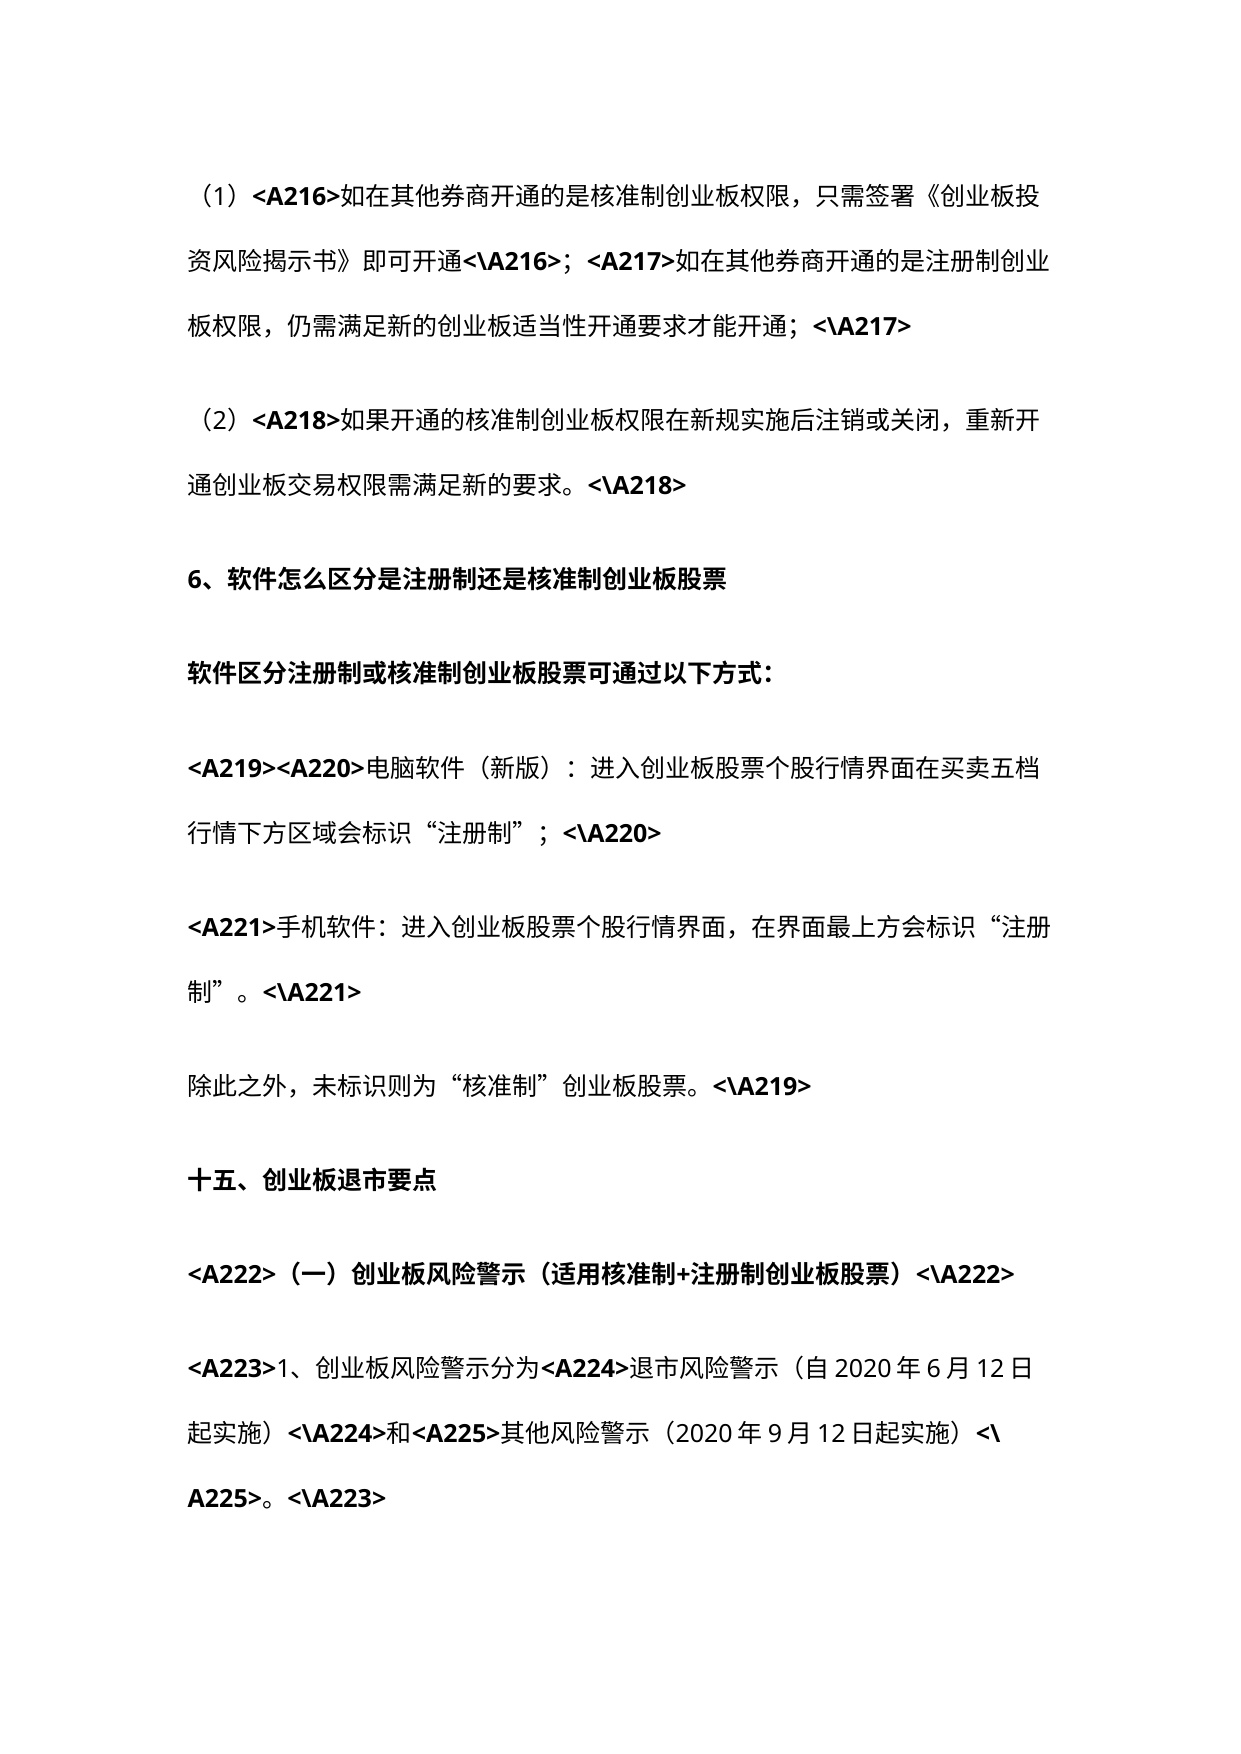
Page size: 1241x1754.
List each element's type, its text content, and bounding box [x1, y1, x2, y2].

text <A223>1、创业板风险警示分为<A224>退市风险警示（自2020年6月12日起实施）<\A224>和<A225>其他风险警示（2020年9月12日起实施）<\A225>。<\A223> [187, 1334, 1053, 1529]
text （1）<A216>如在其他券商开通的是核准制创业板权限，只需签署《创业板投资风险揭示书》即可开通<\A216>；<A217>如在其他券商开通的是注册制创业板权限，仍需满足新的创业板适当性开通要求才能开通；<\A217> [187, 162, 1053, 357]
text 6、软件怎么区分是注册制还是核准制创业板股票 [187, 545, 1053, 610]
text <A221>手机软件：进入创业板股票个股行情界面，在界面最上方会标识“注册制”。<\A221> [187, 893, 1053, 1023]
text <A222>（一）创业板风险警示（适用核准制+注册制创业板股票）<\A222> [187, 1240, 1053, 1305]
text 除此之外，未标识则为“核准制”创业板股票。<\A219> [187, 1052, 1053, 1117]
text （2）<A218>如果开通的核准制创业板权限在新规实施后注销或关闭，重新开通创业板交易权限需满足新的要求。<\A218> [187, 386, 1053, 516]
text 软件区分注册制或核准制创业板股票可通过以下方式： [187, 639, 1053, 704]
text <A219><A220>电脑软件（新版）：进入创业板股票个股行情界面在买卖五档行情下方区域会标识“注册制”；<\A220> [187, 734, 1053, 864]
text 十五、创业板退市要点 [187, 1146, 1053, 1211]
